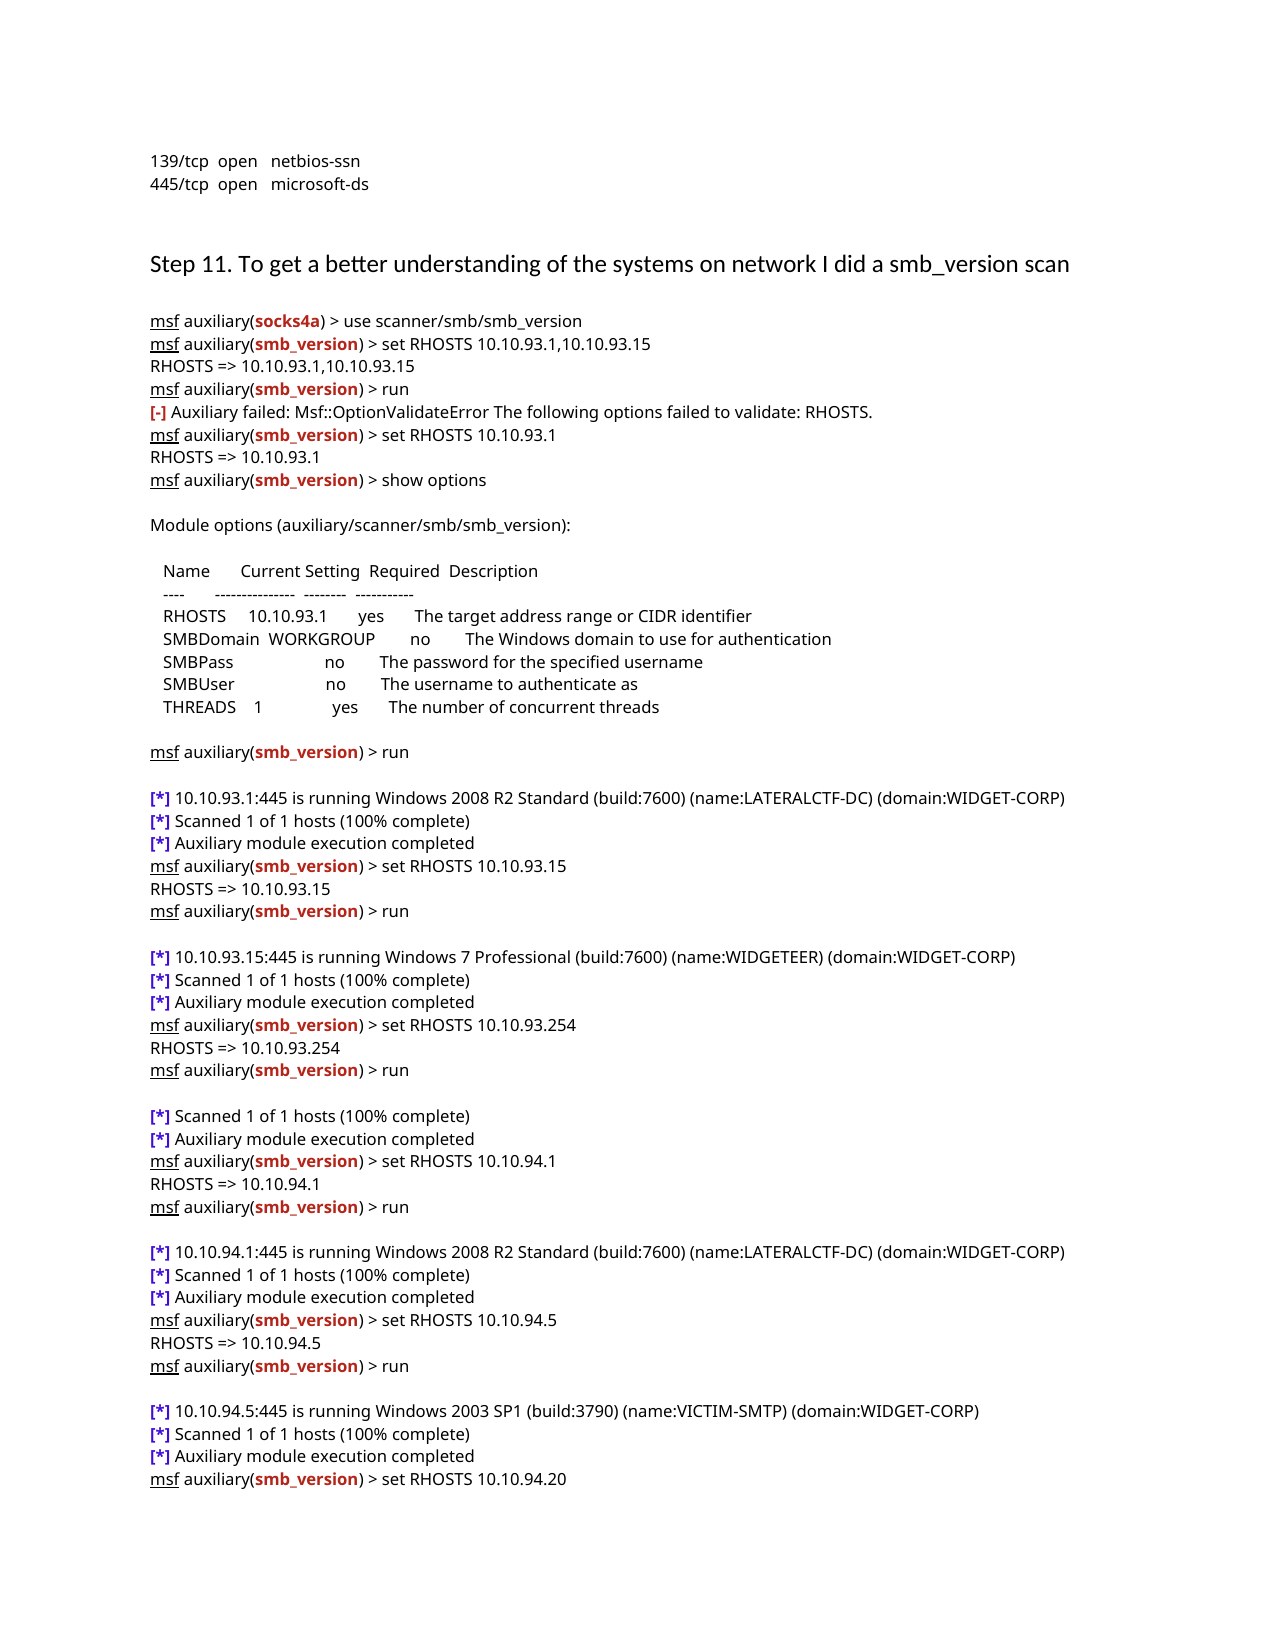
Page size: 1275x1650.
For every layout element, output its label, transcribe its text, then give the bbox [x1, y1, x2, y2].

text [*] 10.10.93.1:445 is running Windows 2008 R2 Standard (build:7600) (name:LATERALCTF-DC) (domain:WIDGET-CORP) [150, 787, 1125, 809]
text msf auxiliary(smb_version) > run [150, 1195, 1125, 1218]
text SMBUser no The username to authenticate as [150, 673, 1125, 696]
text msf auxiliary(smb_version) > run [150, 1059, 1125, 1082]
text RHOSTS => 10.10.94.1 [150, 1173, 1125, 1195]
text [*] Scanned 1 of 1 hosts (100% complete) [150, 968, 1125, 991]
text THREADS 1 yes The number of concurrent threads [150, 696, 1125, 718]
text 139/tcp open netbios-ssn [150, 150, 1125, 173]
text msf auxiliary(smb_version) > set RHOSTS 10.10.93.1,10.10.93.15 [150, 332, 1125, 355]
text msf auxiliary(smb_version) > show options [150, 469, 1125, 491]
text Name Current Setting Required Description [150, 559, 1125, 582]
text [*] Scanned 1 of 1 hosts (100% complete) [150, 1422, 1125, 1445]
text msf auxiliary(smb_version) > run [150, 1354, 1125, 1377]
text [*] 10.10.94.1:445 is running Windows 2008 R2 Standard (build:7600) (name:LATERALCTF-DC) (domain:WIDGET-CORP) [150, 1241, 1125, 1263]
text msf auxiliary(smb_version) > run [150, 900, 1125, 923]
text [*] Scanned 1 of 1 hosts (100% complete) [150, 1104, 1125, 1127]
text [*] 10.10.93.15:445 is running Windows 7 Professional (build:7600) (name:WIDGETEER) (domain:WIDGET-CORP) [150, 946, 1125, 968]
text SMBDomain WORKGROUP no The Windows domain to use for authentication [150, 628, 1125, 650]
text [*] 10.10.94.5:445 is running Windows 2003 SP1 (build:3790) (name:VICTIM-SMTP) (domain:WIDGET-CORP) [150, 1400, 1125, 1422]
text msf auxiliary(smb_version) > set RHOSTS 10.10.93.15 [150, 855, 1125, 877]
text ---- --------------- -------- ----------- [150, 582, 1125, 605]
text RHOSTS => 10.10.93.254 [150, 1036, 1125, 1059]
text [*] Scanned 1 of 1 hosts (100% complete) [150, 1263, 1125, 1286]
text [*] Scanned 1 of 1 hosts (100% complete) [150, 809, 1125, 832]
text [*] Auxiliary module execution completed [150, 1286, 1125, 1309]
text RHOSTS => 10.10.93.1 [150, 446, 1125, 469]
text RHOSTS => 10.10.93.1,10.10.93.15 [150, 355, 1125, 378]
text RHOSTS => 10.10.94.5 [150, 1332, 1125, 1354]
text [*] Auxiliary module execution completed [150, 1127, 1125, 1150]
text SMBPass no The password for the specified username [150, 650, 1125, 673]
text msf auxiliary(smb_version) > set RHOSTS 10.10.94.20 [150, 1468, 1125, 1491]
text msf auxiliary(smb_version) > run [150, 378, 1125, 401]
text 445/tcp open microsoft-ds [150, 173, 1125, 195]
text msf auxiliary(smb_version) > set RHOSTS 10.10.94.1 [150, 1150, 1125, 1173]
text msf auxiliary(smb_version) > set RHOSTS 10.10.93.1 [150, 423, 1125, 446]
text RHOSTS 10.10.93.1 yes The target address range or CIDR identifier [150, 605, 1125, 628]
text msf auxiliary(smb_version) > set RHOSTS 10.10.93.254 [150, 1014, 1125, 1036]
text [*] Auxiliary module execution completed [150, 1445, 1125, 1468]
text Step 11. To get a better understanding of the systems on network I did a smb_version scan [150, 249, 1125, 279]
text msf auxiliary(smb_version) > set RHOSTS 10.10.94.5 [150, 1309, 1125, 1332]
text [-] Auxiliary failed: Msf::OptionValidateError The following options failed to validate: RHOSTS. [150, 401, 1125, 423]
text Module options (auxiliary/scanner/smb/smb_version): [150, 514, 1125, 537]
text [*] Auxiliary module execution completed [150, 832, 1125, 855]
text RHOSTS => 10.10.93.15 [150, 877, 1125, 900]
text [*] Auxiliary module execution completed [150, 991, 1125, 1014]
text msf auxiliary(socks4a) > use scanner/smb/smb_version [150, 310, 1125, 332]
text msf auxiliary(smb_version) > run [150, 741, 1125, 764]
